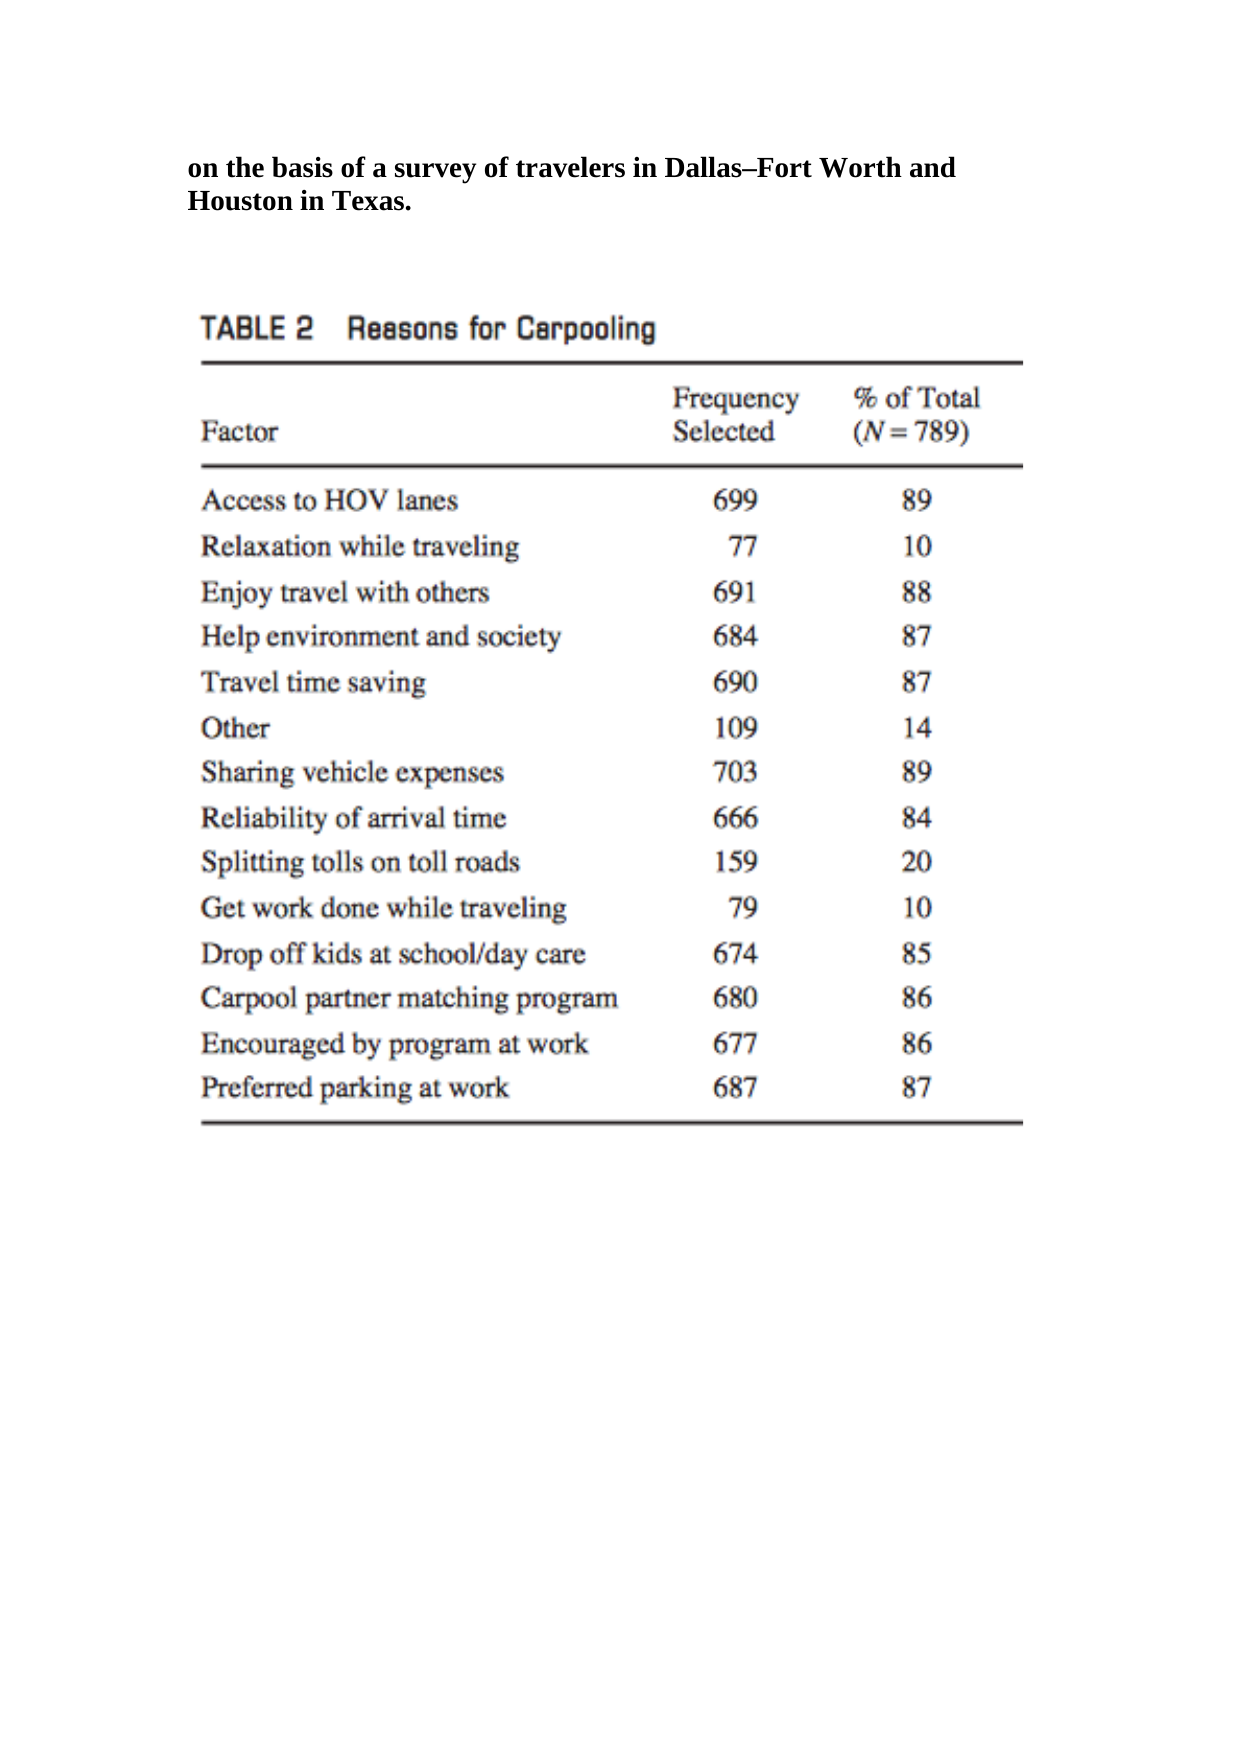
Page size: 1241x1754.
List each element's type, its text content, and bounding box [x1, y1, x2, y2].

picture [187, 303, 1024, 1143]
text on the basis of a survey of travelers in Dallas–Fort Worth and Houston in Texas. [187, 150, 1053, 217]
